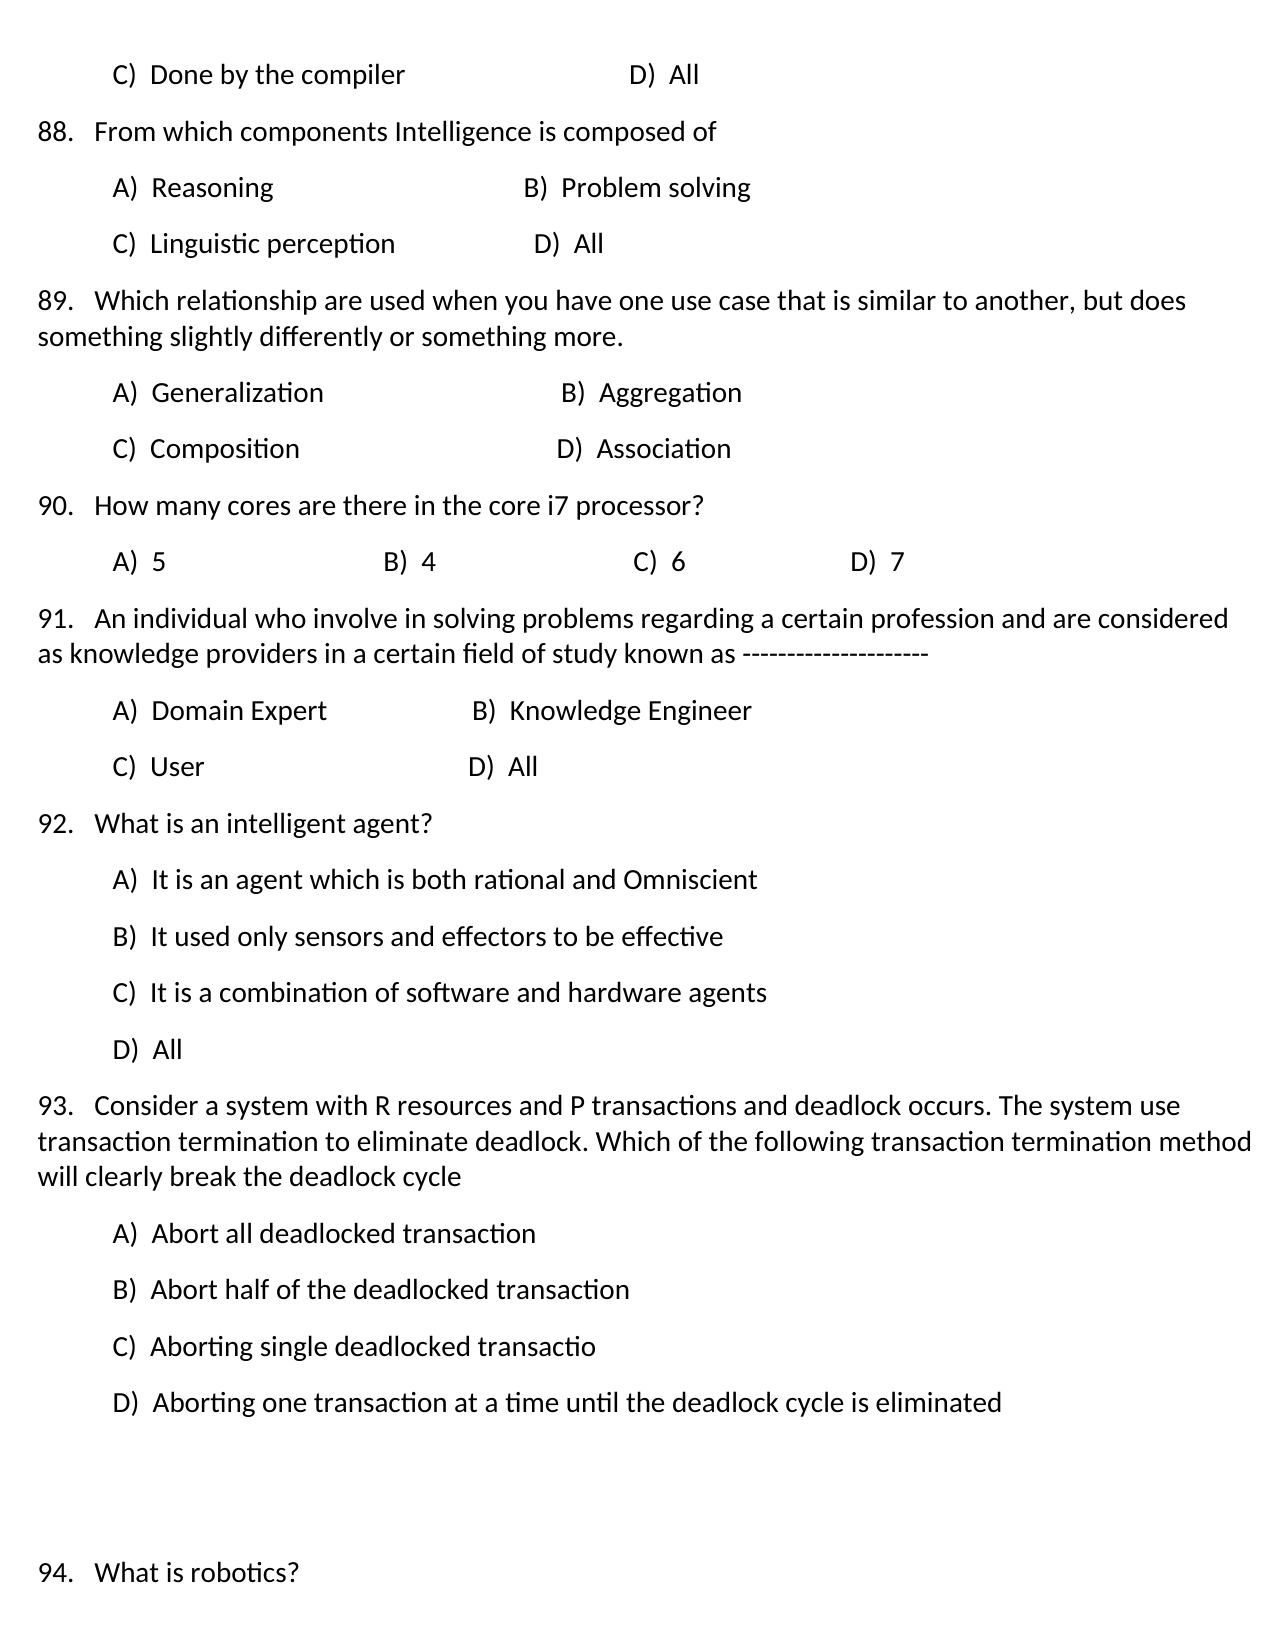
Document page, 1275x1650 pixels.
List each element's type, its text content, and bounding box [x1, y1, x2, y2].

text 88. From which components Intelligence is composed of [37, 113, 1256, 148]
text B) It used only sensors and effectors to be effective [37, 918, 1256, 953]
text 94. What is robotics? [37, 1554, 1256, 1589]
text 92. What is an intelligent agent? [37, 805, 1256, 841]
text A) Domain Expert B) Knowledge Engineer [37, 692, 1256, 728]
text C) Aborting single deadlocked transactio [37, 1328, 1256, 1363]
text 91. An individual who involve in solving problems regarding a certain profession and are considered as knowledge providers in a certain field of study known as --------------------- [37, 600, 1256, 671]
text A) It is an agent which is both rational and Omniscient [37, 861, 1256, 897]
text C) Linguistic perception D) All [37, 226, 1256, 261]
text A) Abort all deadlocked transaction [37, 1215, 1256, 1251]
text B) Abort half of the deadlocked transaction [37, 1271, 1256, 1307]
text A) Reasoning B) Problem solving [37, 169, 1256, 205]
text C) It is a combination of software and hardware agents [37, 974, 1256, 1010]
text A) 5 B) 4 C) 6 D) 7 [37, 543, 1256, 579]
text D) Aborting one transaction at a time until the deadlock cycle is eliminated [37, 1384, 1256, 1420]
text C) Done by the compiler D) All [37, 56, 1256, 92]
text 90. How many cores are there in the core i7 processor? [37, 487, 1256, 523]
text C) User D) All [37, 748, 1256, 784]
text D) All [37, 1031, 1256, 1066]
text 89. Which relationship are used when you have one use case that is similar to another, but does something slightly differently or something more. [37, 282, 1256, 353]
text A) Generalization B) Aggregation [37, 374, 1256, 410]
text C) Composition D) Association [37, 431, 1256, 466]
text 93. Consider a system with R resources and P transactions and deadlock occurs. The system use transaction termination to eliminate deadlock. Which of the following transaction termination method will clearly break the deadlock cycle [37, 1087, 1256, 1194]
